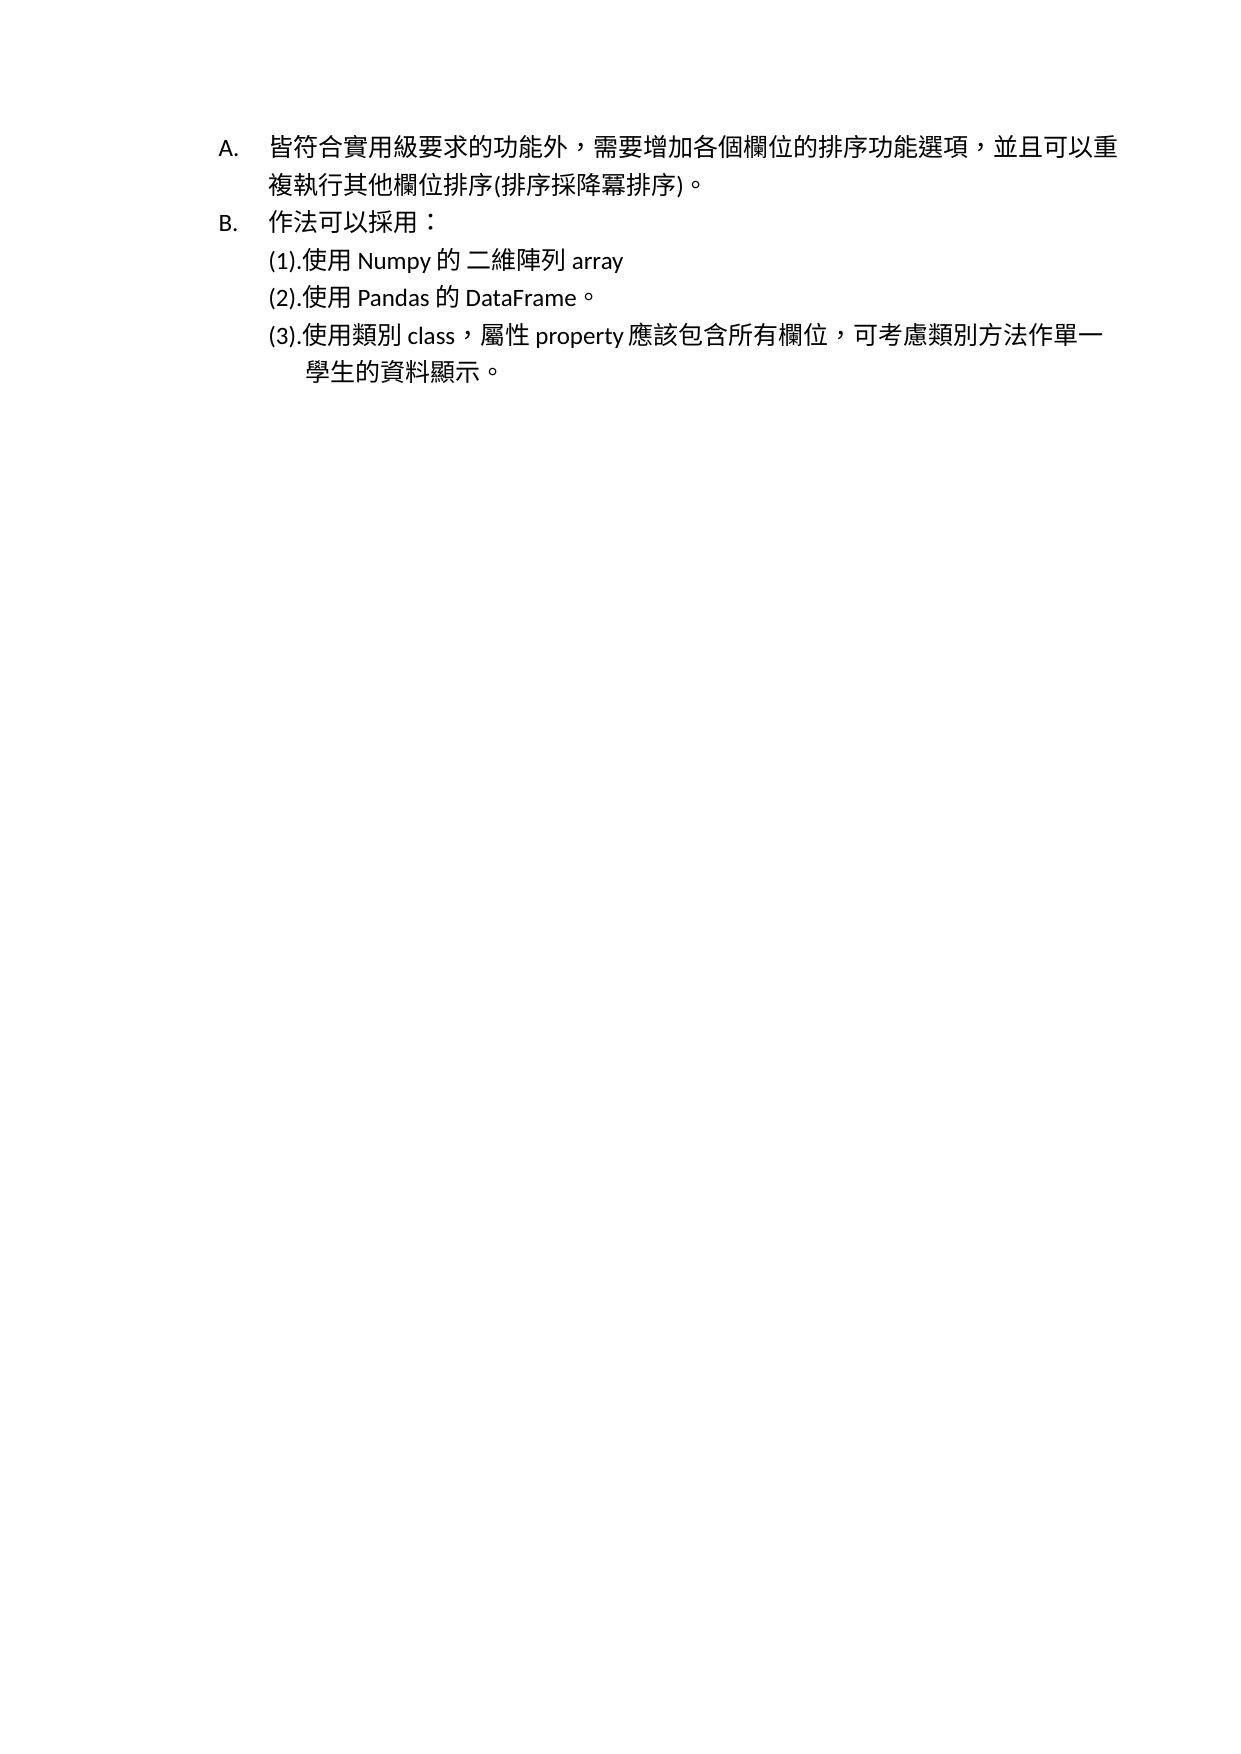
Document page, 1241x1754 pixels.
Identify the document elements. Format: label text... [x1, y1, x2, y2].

list (3).使用類別class，屬性property應該包含所有欄位，可考慮類別方法作單一學生的資料顯示。 [268, 314, 1122, 389]
list 皆符合實用級要求的功能外，需要增加各個欄位的排序功能選項，並且可以重複執行其他欄位排序(排序採降冪排序)。 [218, 127, 1122, 202]
list 作法可以採用： [218, 202, 1122, 239]
list (1).使用Numpy的 二維陣列array [268, 239, 1122, 277]
list (2).使用Pandas的 DataFrame。 [268, 277, 1122, 314]
